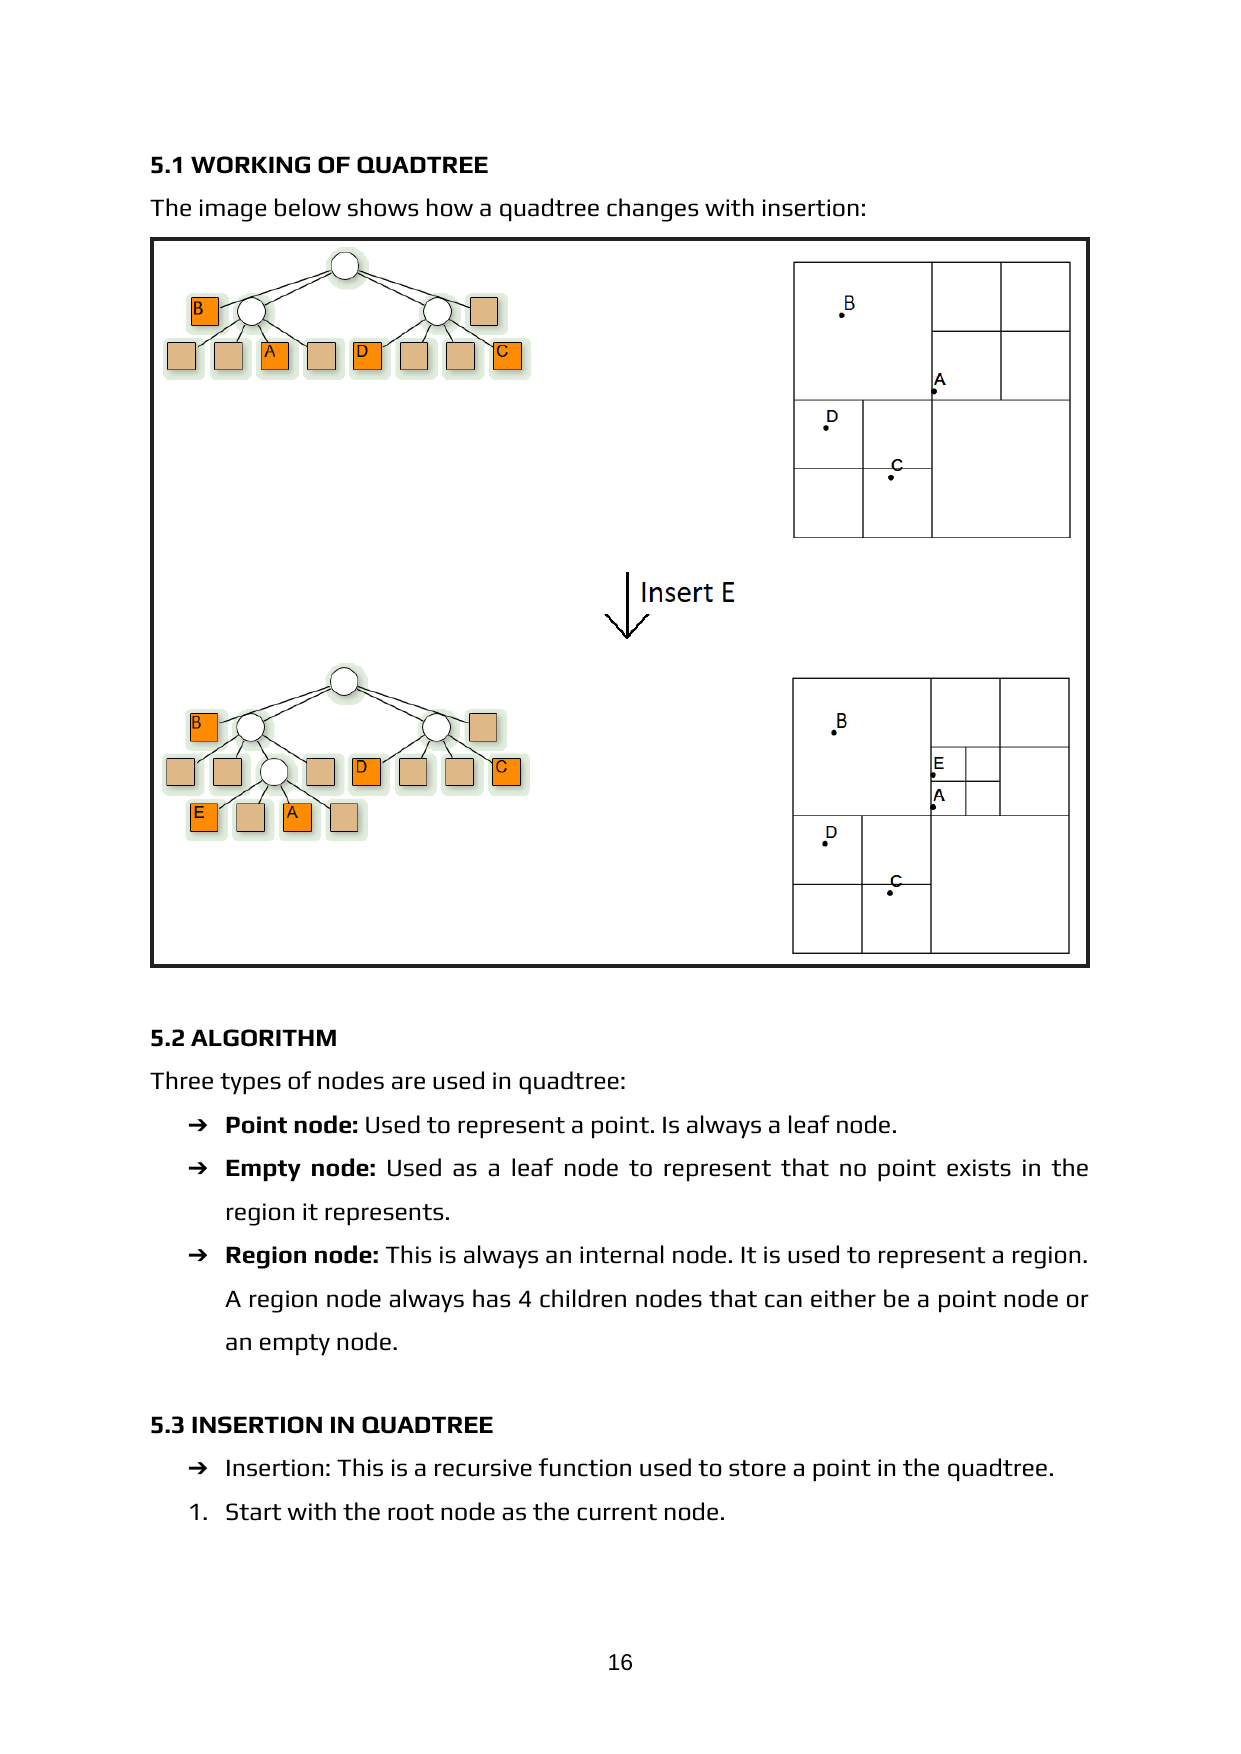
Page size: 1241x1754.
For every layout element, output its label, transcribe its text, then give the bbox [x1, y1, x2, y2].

text Three types of nodes are used in quadtree: [150, 1066, 1090, 1095]
text The image below shows how a quadtree changes with insertion: [150, 193, 1090, 222]
picture [154, 241, 1086, 964]
text 5.1 WORKING OF QUADTREE [150, 150, 1090, 179]
list Insertion: This is a recursive function used to store a point in the quadtree. [187, 1453, 1090, 1482]
text 5.2 ALGORITHM [150, 1023, 1090, 1052]
list Region node: This is always an internal node. It is used to represent a region. A region node always has 4 children nodes that can either be a point node or an empty node. [187, 1240, 1090, 1356]
list Point node: Used to represent a point. Is always a leaf node. [187, 1110, 1090, 1139]
list Empty node: Used as a leaf node to represent that no point exists in the region it represents. [187, 1153, 1090, 1226]
text 5.3 INSERTION IN QUADTREE [150, 1410, 1090, 1439]
list Start with the root node as the current node. [187, 1497, 1090, 1526]
